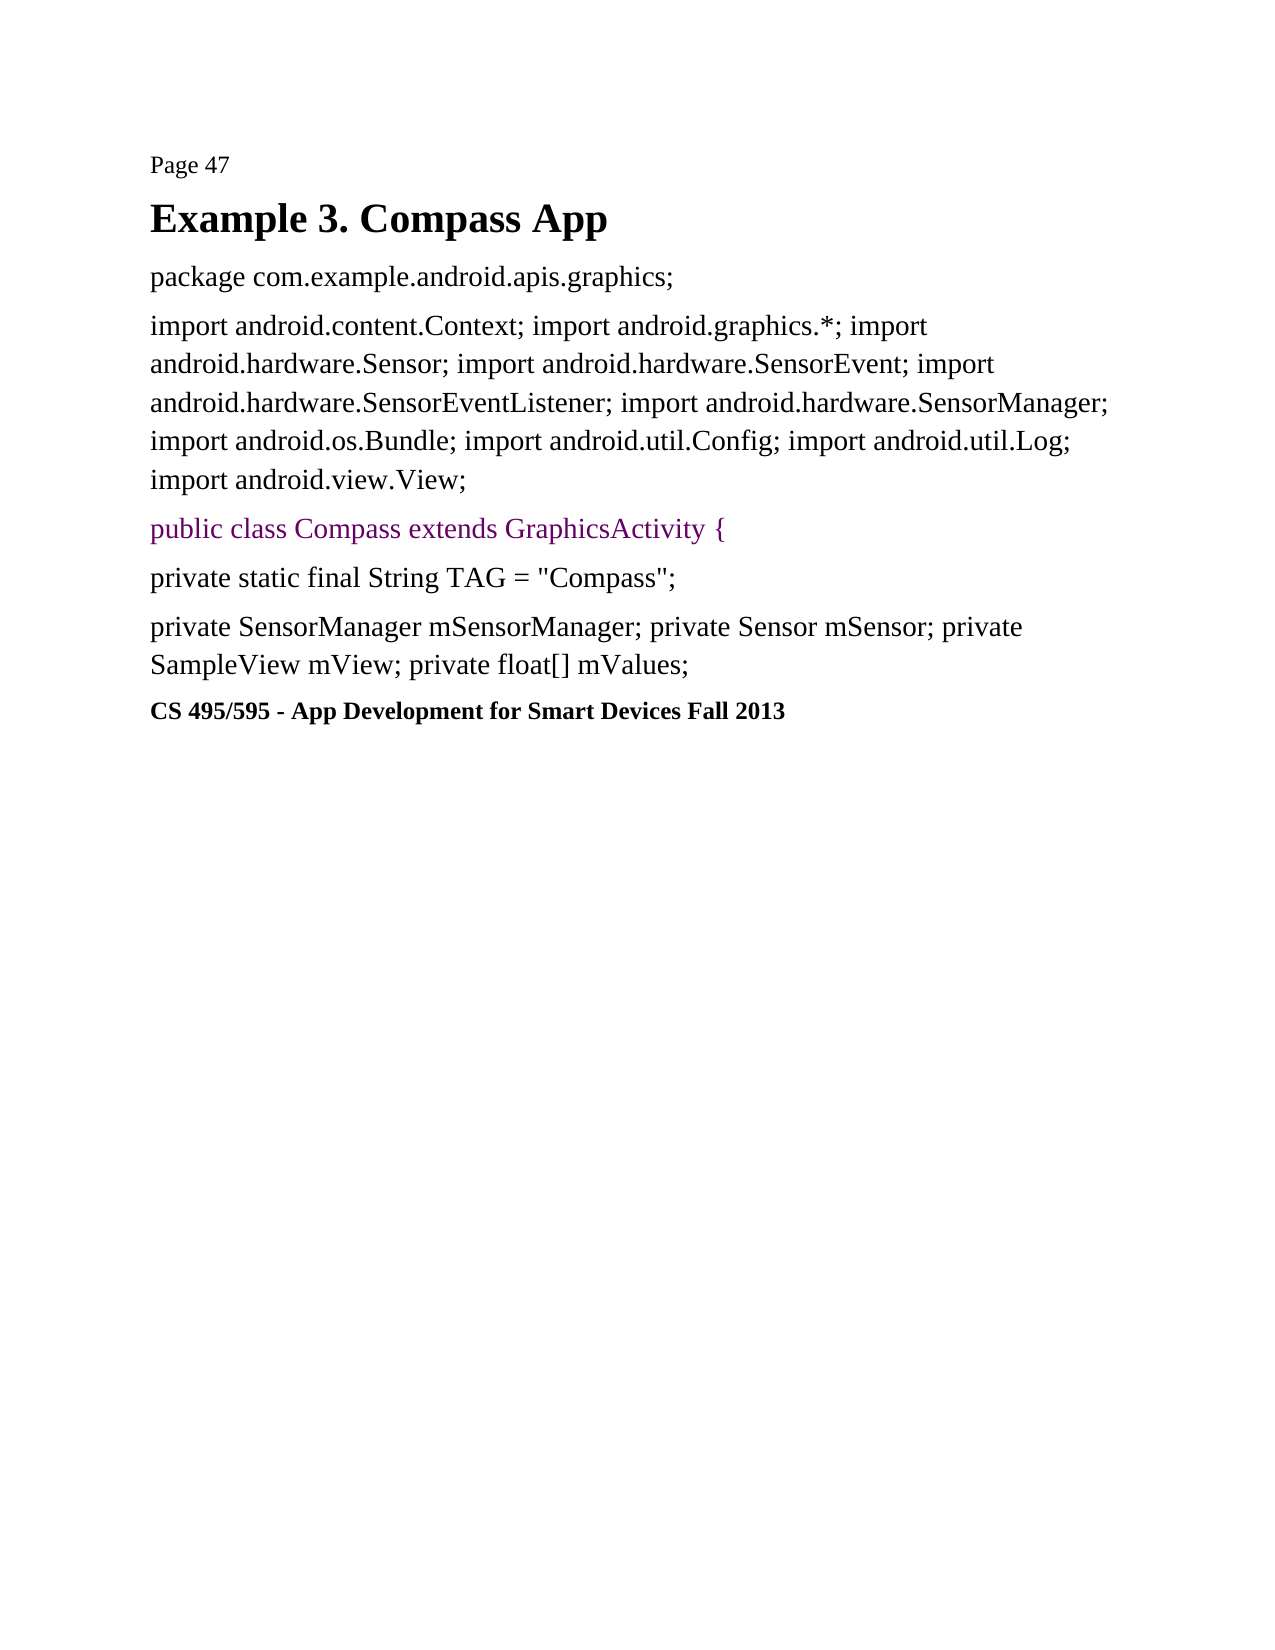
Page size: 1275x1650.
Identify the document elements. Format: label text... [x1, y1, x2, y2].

text Example 3. Compass App [150, 193, 1125, 241]
text import android.content.Context; import android.graphics.*; import android.hardware.Sensor; import android.hardware.SensorEvent; import android.hardware.SensorEventListener; import android.hardware.SensorManager; import android.os.Bundle; import android.util.Config; import android.util.Log; import android.view.View; [150, 308, 1125, 496]
text private SensorManager mSensorManager; private Sensor mSensor; private SampleView mView; private float[] mValues; [150, 609, 1125, 681]
text CS 495/595 - App Development for Smart Devices Fall 2013 [150, 696, 1125, 725]
text private static final String TAG = "Compass"; [150, 560, 1125, 593]
text public class Compass extends GraphicsActivity { [150, 511, 1125, 544]
text Page 47 [150, 150, 1125, 179]
text package com.example.android.apis.graphics; [150, 259, 1125, 292]
